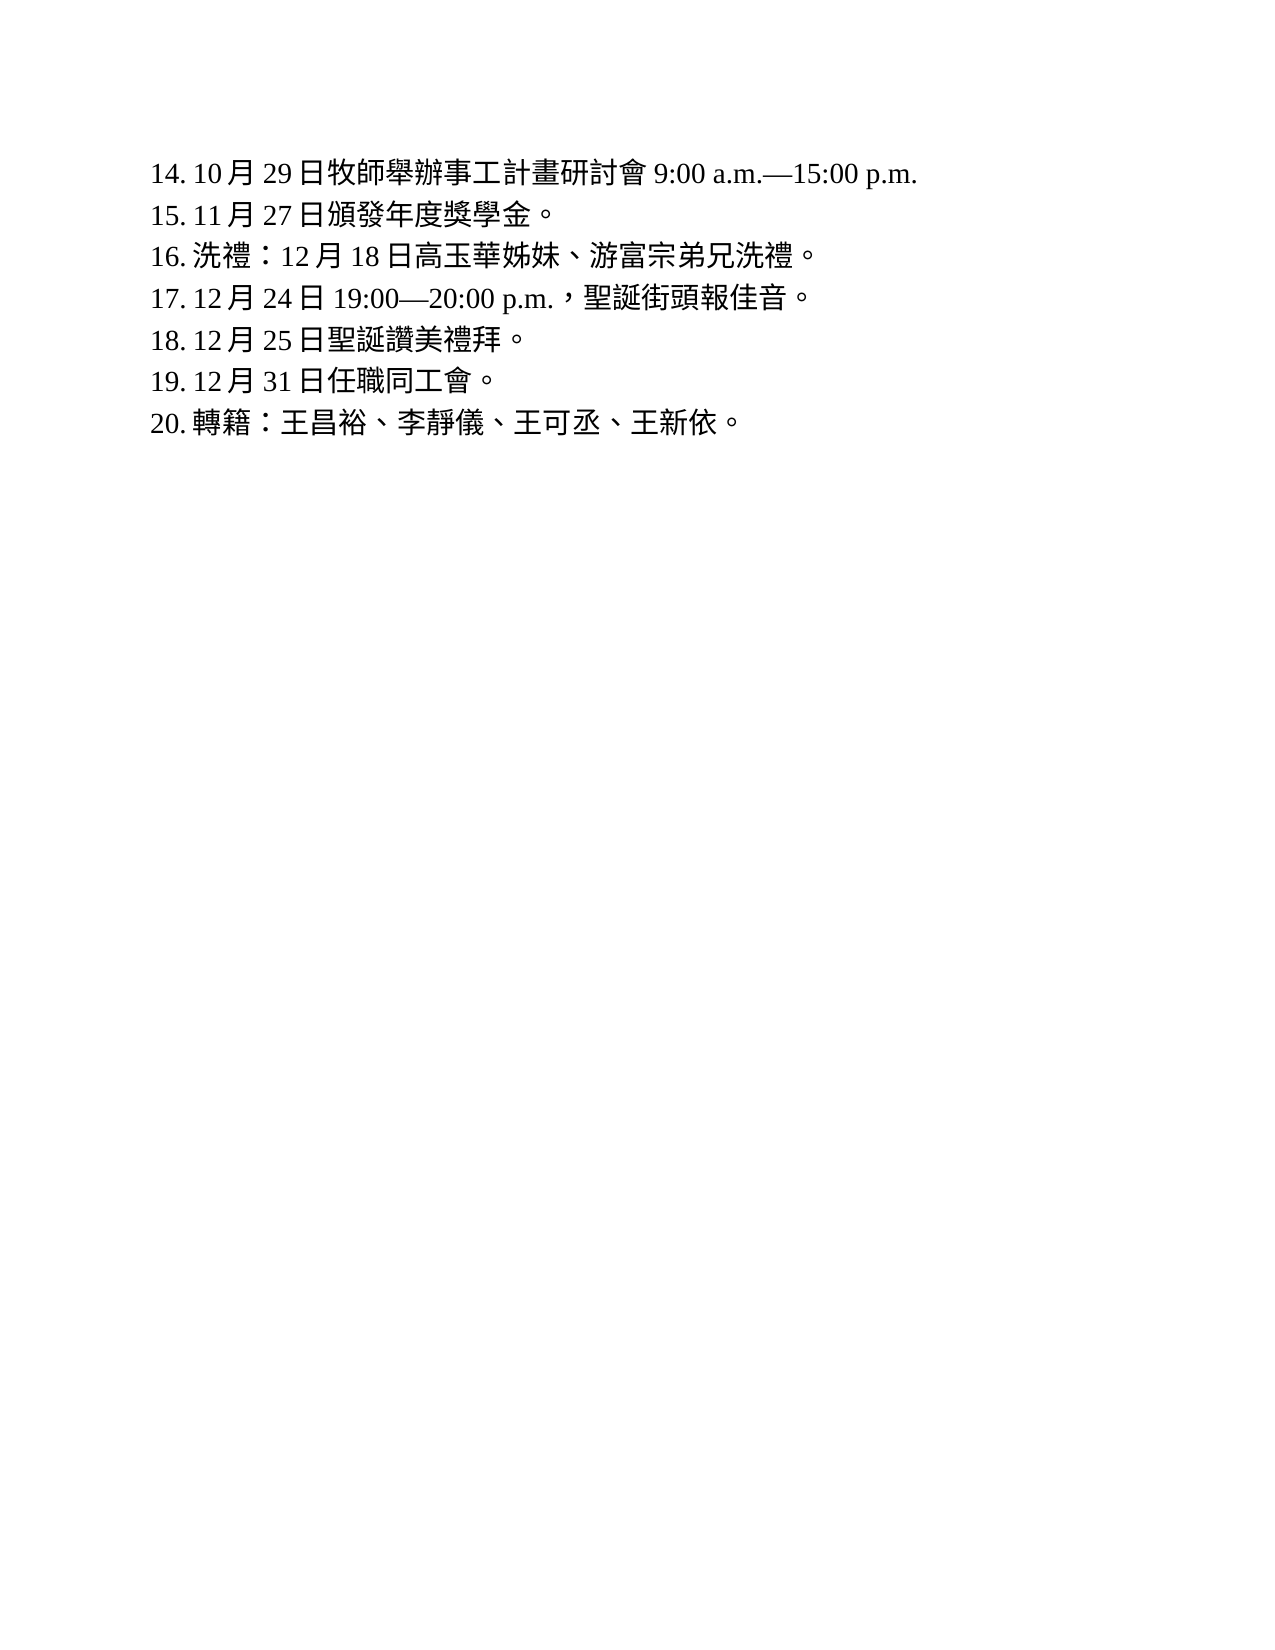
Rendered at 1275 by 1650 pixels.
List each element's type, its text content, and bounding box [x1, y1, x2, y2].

list 10月29日牧師舉辦事工計畫研討會9:00 a.m.—15:00 p.m. [150, 150, 1125, 192]
list 11月27日頒發年度獎學金。 [150, 192, 1125, 233]
list 12月25日聖誕讚美禮拜。 [150, 317, 1125, 358]
list 轉籍：王昌裕、李靜儀、王可丞、王新依。 [150, 400, 1125, 442]
list 12月31日任職同工會。 [150, 358, 1125, 400]
list 洗禮：12月18日高玉華姊妹、游富宗弟兄洗禮。 [150, 233, 1125, 275]
list 12月24日19:00—20:00 p.m.，聖誕街頭報佳音。 [150, 275, 1125, 317]
